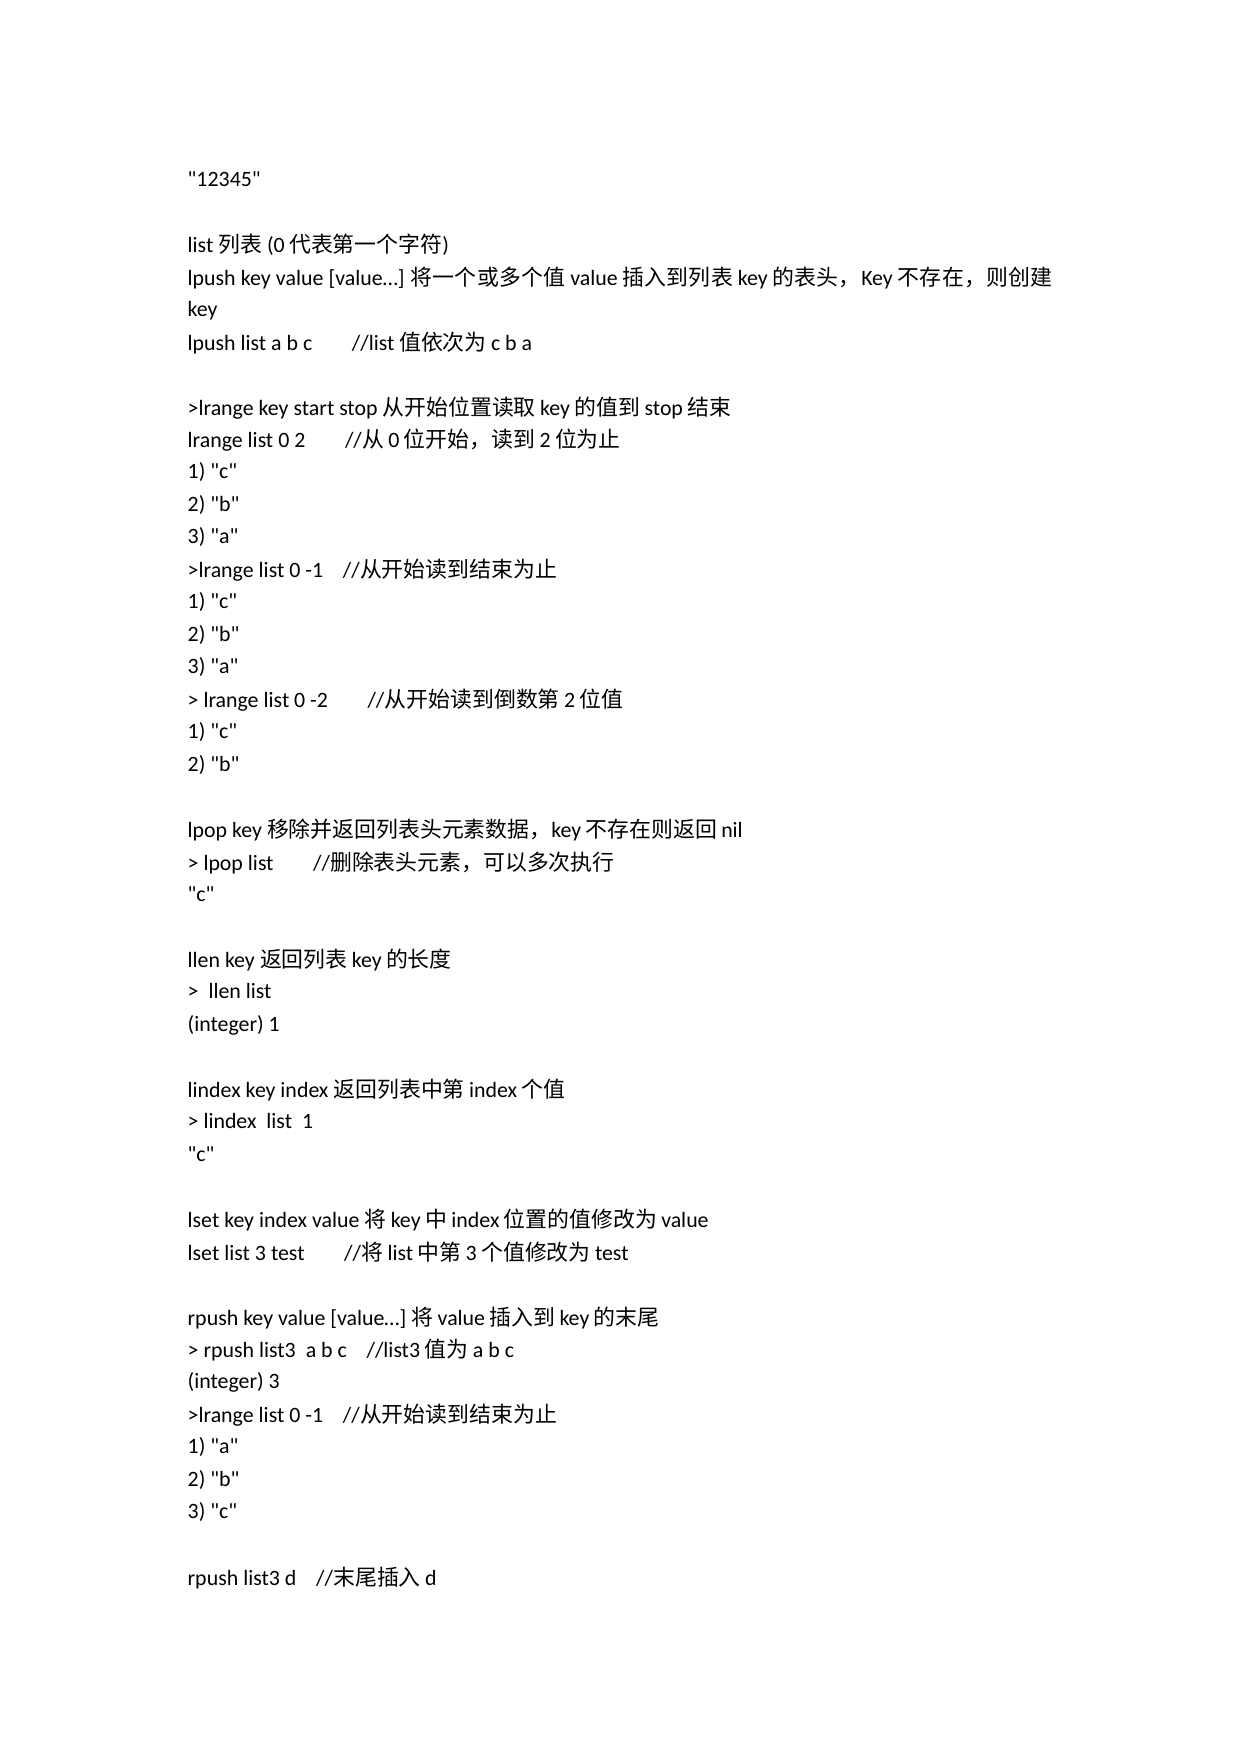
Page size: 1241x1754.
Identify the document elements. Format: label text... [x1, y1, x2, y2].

text "12345" [187, 162, 1053, 194]
text lindex key index 返回列表中第index个值 [187, 1072, 1053, 1104]
text rpush key value [value…] 将value插入到key的末尾 [187, 1299, 1053, 1332]
text > lpop list //删除表头元素，可以多次执行 [187, 844, 1053, 877]
text "c" [187, 1137, 1053, 1169]
text > llen list [187, 974, 1053, 1007]
text 2) "b" [187, 747, 1053, 779]
text rpush list3 d //末尾插入d [187, 1559, 1053, 1592]
text > lrange list 0 -2 //从开始读到倒数第2位值 [187, 682, 1053, 714]
text lrange list 0 2 //从0位开始，读到2位为止 [187, 422, 1053, 454]
text 2) "b" [187, 617, 1053, 649]
text >lrange list 0 -1 //从开始读到结束为止 [187, 552, 1053, 584]
text >lrange list 0 -1 //从开始读到结束为止 [187, 1397, 1053, 1429]
text > rpush list3 a b c //list3值为a b c [187, 1332, 1053, 1364]
text lpush list a b c //list值依次为c b a [187, 324, 1053, 357]
text 3) "a" [187, 649, 1053, 682]
text (integer) 1 [187, 1007, 1053, 1039]
text lset list 3 test //将list中第3个值修改为test [187, 1234, 1053, 1267]
text 2) "b" [187, 1462, 1053, 1494]
text > lindex list 1 [187, 1104, 1053, 1137]
text lpop key 移除并返回列表头元素数据，key不存在则返回nil [187, 812, 1053, 844]
text list 列表 (0代表第一个字符) [187, 227, 1053, 259]
text (integer) 3 [187, 1364, 1053, 1397]
text lset key index value 将key中index位置的值修改为value [187, 1202, 1053, 1234]
text >lrange key start stop 从开始位置读取key的值到stop结束 [187, 389, 1053, 422]
text llen key 返回列表key的长度 [187, 942, 1053, 974]
text 1) "c" [187, 584, 1053, 617]
text lpush key value [value…] 将一个或多个值value插入到列表key的表头，Key不存在，则创建key [187, 259, 1053, 324]
text 3) "a" [187, 519, 1053, 552]
text 1) "a" [187, 1429, 1053, 1462]
text 1) "c" [187, 714, 1053, 747]
text 3) "c" [187, 1494, 1053, 1527]
text 2) "b" [187, 487, 1053, 519]
text "c" [187, 877, 1053, 909]
text 1) "c" [187, 454, 1053, 487]
